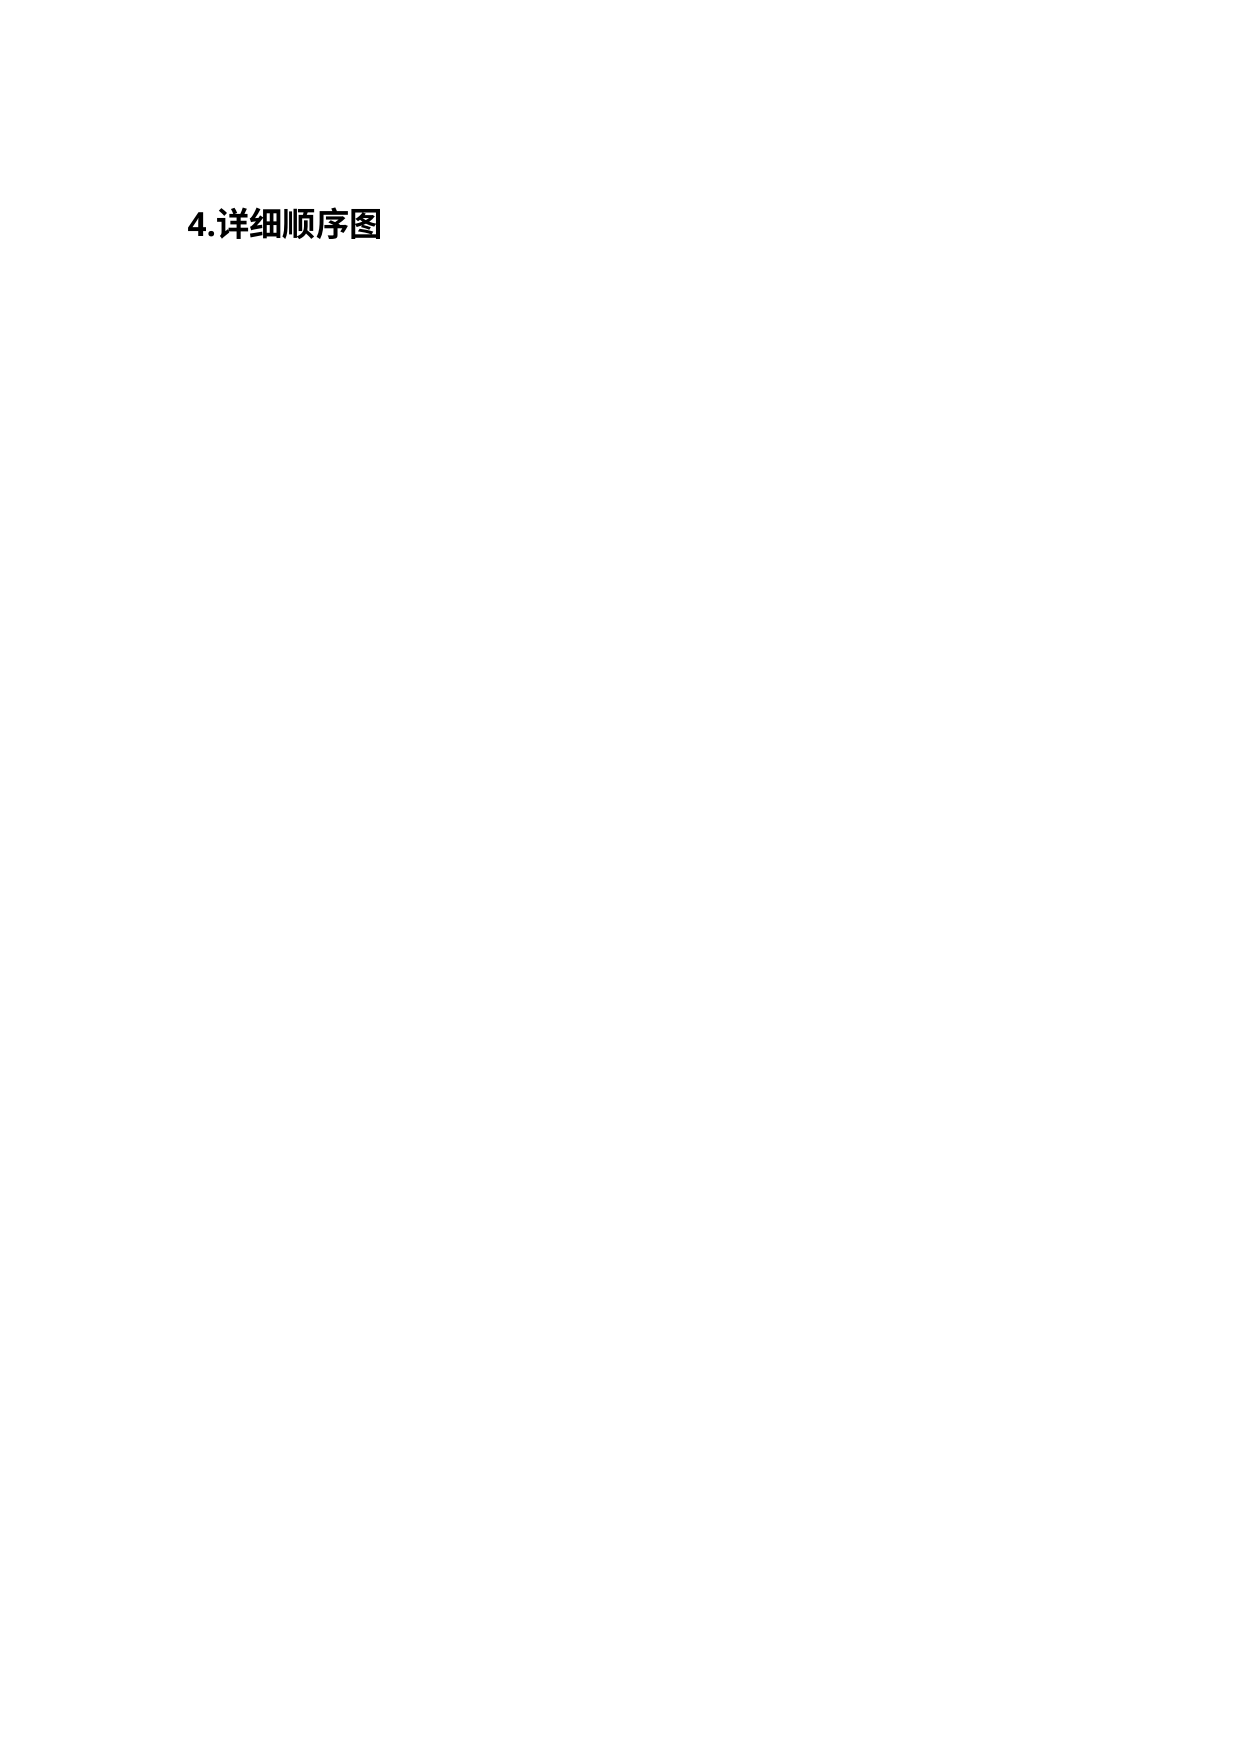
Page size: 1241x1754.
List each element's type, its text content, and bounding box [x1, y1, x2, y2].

subtitle 4.详细顺序图 [187, 189, 1053, 254]
